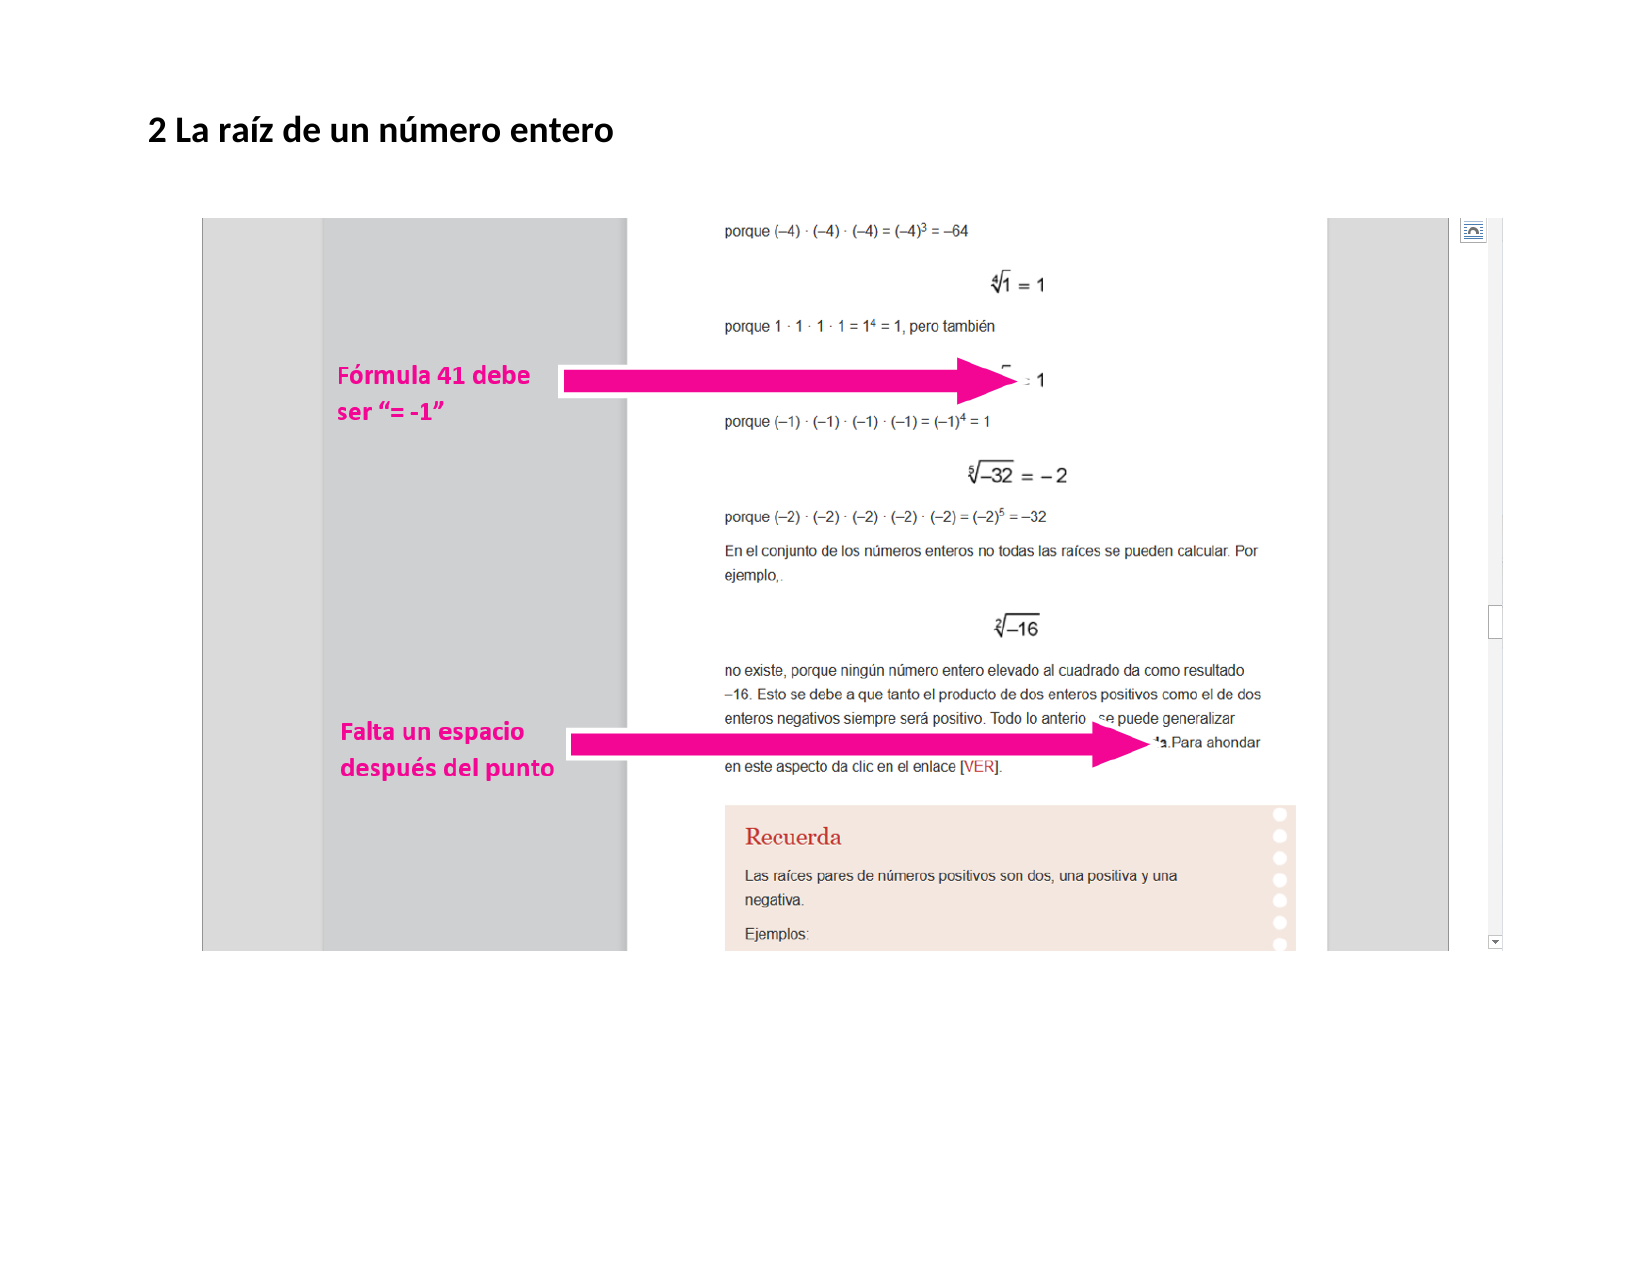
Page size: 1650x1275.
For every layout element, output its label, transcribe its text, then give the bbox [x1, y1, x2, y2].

picture [147, 218, 1503, 951]
text 2 La raíz de un número entero [148, 106, 1502, 152]
